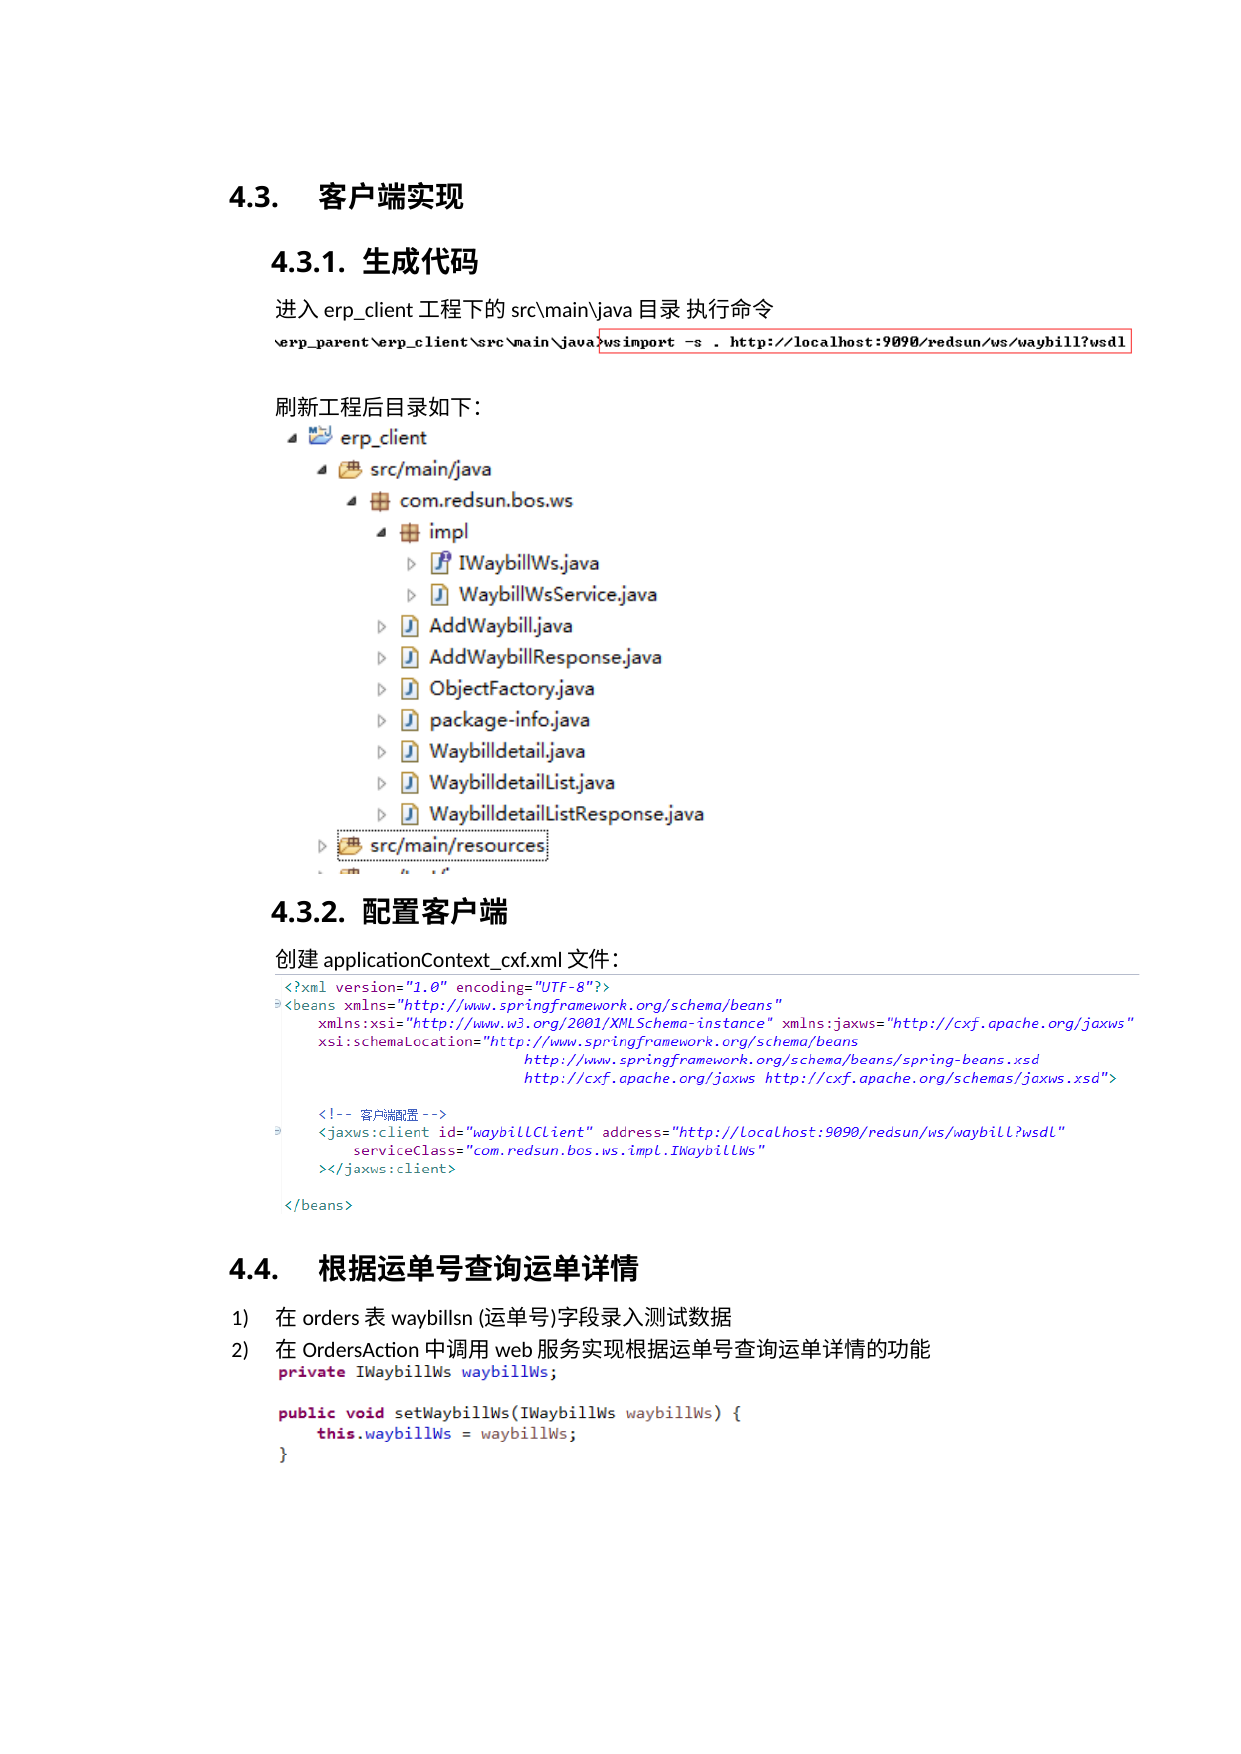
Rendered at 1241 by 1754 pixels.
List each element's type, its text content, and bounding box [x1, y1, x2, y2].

list 根据运单号查询运单详情 [229, 1234, 1053, 1299]
list 在 orders 表 waybillsn (运单号)字段录入测试数据 [231, 1299, 1053, 1332]
list 生成代码 [271, 227, 1053, 292]
list 配置客户端 [271, 877, 1053, 942]
picture [275, 422, 758, 874]
text 进入 erp_client 工程下的 src\main\java 目录 执行命令 [231, 292, 1053, 324]
list 客户端实现 [229, 162, 1053, 227]
list 在 OrdersAction 中调用 web 服务实现根据运单号查询运单详情的功能 [231, 1332, 1053, 1364]
picture [275, 1364, 743, 1468]
picture [275, 974, 1140, 1214]
picture [275, 324, 1140, 357]
text 创建applicationContext_cxf.xml文件： [231, 942, 1053, 974]
text 刷新工程后目录如下： [231, 389, 1053, 422]
